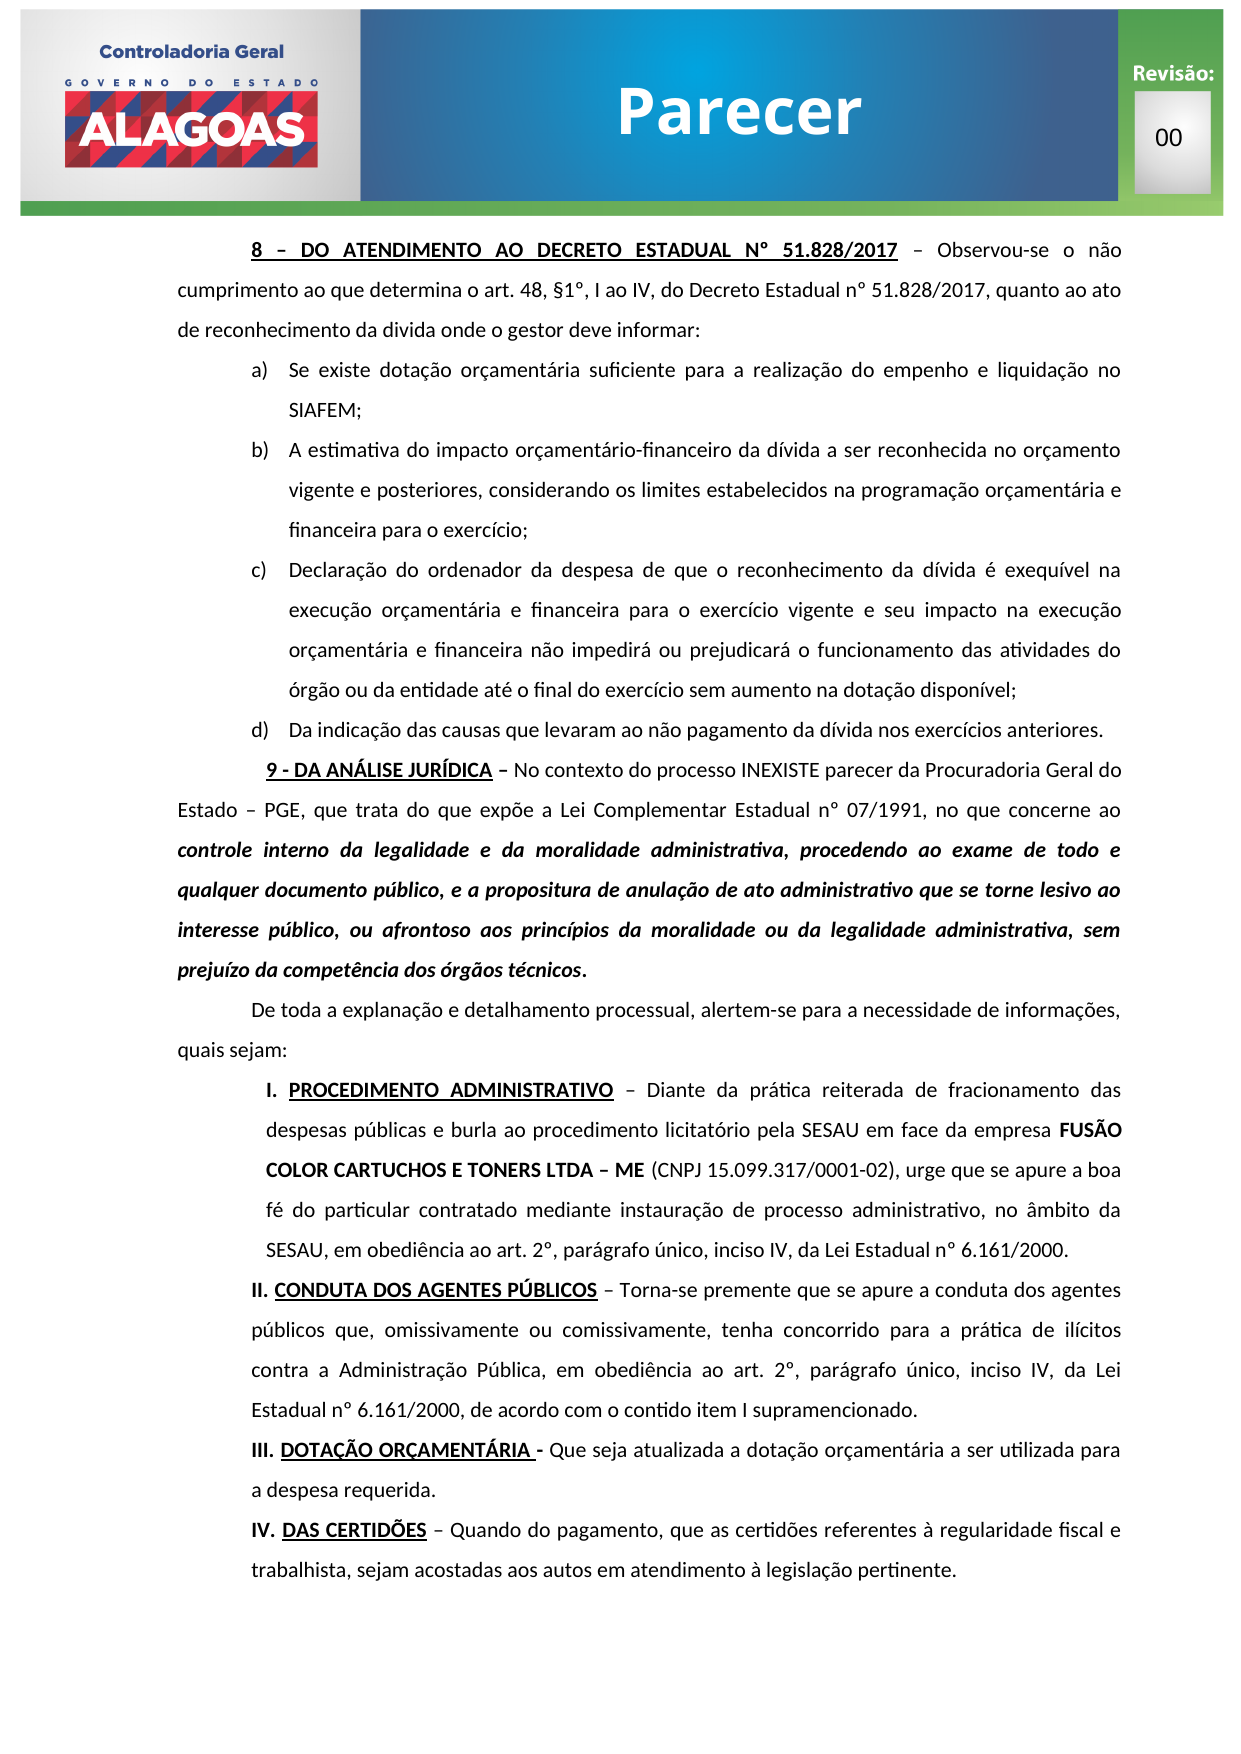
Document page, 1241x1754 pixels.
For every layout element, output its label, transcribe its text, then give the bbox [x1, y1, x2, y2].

text 8 – DO ATENDIMENTO AO DECRETO ESTADUAL Nº 51.828/2017 – Observou-se o não cumprimento ao que determina o art. 48, §1º, I ao IV, do Decreto Estadual nº 51.828/2017, quanto ao ato de reconhecimento da divida onde o gestor deve informar: [177, 236, 1122, 343]
text 9 - DA ANÁLISE JURÍDICA – No contexto do processo INEXISTE parecer da Procuradoria Geral do Estado – PGE, que trata do que expõe a Lei Complementar Estadual nº 07/1991, no que concerne ao controle interno da legalidade e da moralidade administrativa, procedendo ao exame de todo e qualquer documento público, e a propositura de anulação de ato administrativo que se torne lesivo ao interesse público, ou afrontoso aos princípios da moralidade ou da legalidade administrativa, sem prejuízo da competência dos órgãos técnicos. [177, 756, 1122, 983]
list Declaração do ordenador da despesa de que o reconhecimento da dívida é exequível na execução orçamentária e financeira para o exercício vigente e seu impacto na execução orçamentária e financeira não impedirá ou prejudicará o funcionamento das atividades do órgão ou da entidade até o final do exercício sem aumento na dotação disponível; [251, 556, 1122, 703]
list A estimativa do impacto orçamentário-financeiro da dívida a ser reconhecida no orçamento vigente e posteriores, considerando os limites estabelecidos na programação orçamentária e financeira para o exercício; [251, 436, 1122, 543]
list III. DOTAÇÃO ORÇAMENTÁRIA - Que seja atualizada a dotação orçamentária a ser utilizada para a despesa requerida. [251, 1436, 1122, 1503]
picture [20, 9, 1224, 216]
list Se existe dotação orçamentária suficiente para a realização do empenho e liquidação no SIAFEM; [251, 356, 1122, 423]
text De toda a explanação e detalhamento processual, alertem-se para a necessidade de informações, quais sejam: [177, 996, 1122, 1063]
text IV. DAS CERTIDÕES – Quando do pagamento, que as certidões referentes à regularidade fiscal e trabalhista, sejam acostadas aos autos em atendimento à legislação pertinente. [251, 1516, 1122, 1583]
list I. PROCEDIMENTO ADMINISTRATIVO – Diante da prática reiterada de fracionamento das despesas públicas e burla ao procedimento licitatório pela SESAU em face da empresa FUSÃO COLOR CARTUCHOS E TONERS LTDA – ME (CNPJ 15.099.317/0001-02), urge que se apure a boa fé do particular contratado mediante instauração de processo administrativo, no âmbito da SESAU, em obediência ao art. 2º, parágrafo único, inciso IV, da Lei Estadual nº 6.161/2000. [266, 1076, 1122, 1263]
list II. CONDUTA DOS AGENTES PÚBLICOS – Torna-se premente que se apure a conduta dos agentes públicos que, omissivamente ou comissivamente, tenha concorrido para a prática de ilícitos contra a Administração Pública, em obediência ao art. 2º, parágrafo único, inciso IV, da Lei Estadual nº 6.161/2000, de acordo com o contido item I supramencionado. [251, 1276, 1122, 1423]
list Da indicação das causas que levaram ao não pagamento da dívida nos exercícios anteriores. [251, 716, 1122, 743]
